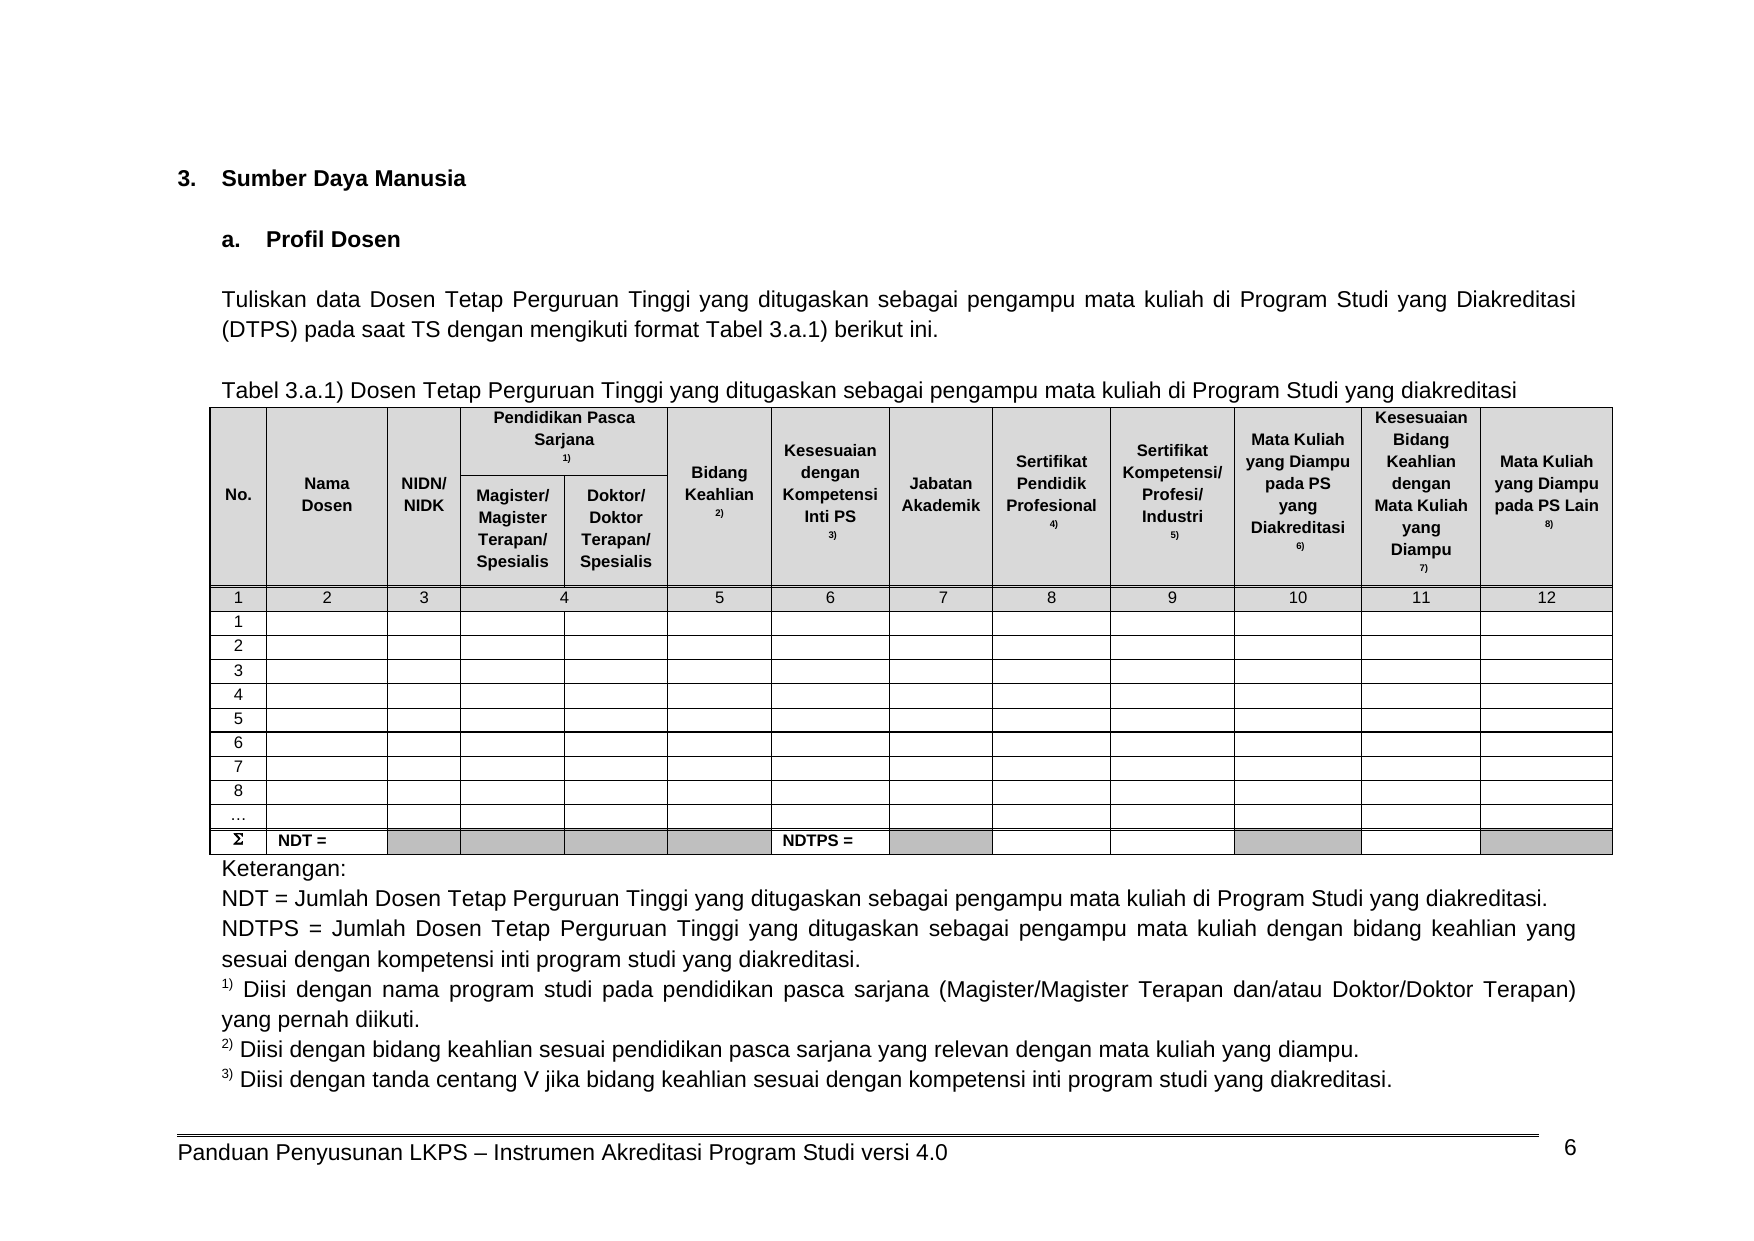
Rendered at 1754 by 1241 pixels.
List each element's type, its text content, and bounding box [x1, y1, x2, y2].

table_cell [1111, 684, 1234, 707]
table_cell [1111, 660, 1234, 683]
table_cell 7 [211, 757, 266, 779]
text Keterangan: [221, 855, 1577, 881]
table_cell [772, 781, 889, 804]
table_cell [388, 757, 460, 779]
table_cell [993, 709, 1110, 731]
table_cell [772, 660, 889, 683]
table_header Bidang Keahlian 2) [668, 408, 771, 585]
table_cell [1111, 831, 1234, 854]
table_cell [1481, 612, 1612, 635]
table_cell [267, 612, 387, 635]
table_cell [461, 636, 564, 659]
table_cell [1362, 612, 1480, 635]
table_cell [1111, 636, 1234, 659]
table_cell [993, 831, 1110, 854]
table_cell [211, 831, 266, 854]
table_cell 5 [211, 709, 266, 731]
table_cell [1362, 709, 1480, 731]
table_cell [1481, 660, 1612, 683]
table_cell [461, 757, 564, 779]
table_cell Magister/ Magister Terapan/ Spesialis [461, 476, 564, 585]
table_header Kesesuaian Bidang Keahlian dengan Mata Kuliah yang Diampu 7) [1362, 408, 1480, 585]
table_cell [1362, 660, 1480, 683]
text Tuliskan data Dosen Tetap Perguruan Tinggi yang ditugaskan sebagai pengampu mata kuliah di Program Studi yang Diakreditasi (DTPS) pada saat TS dengan mengikuti format Tabel 3.a.1) berikut ini. [221, 286, 1577, 343]
table_cell [1481, 831, 1612, 854]
table_cell [668, 831, 771, 854]
table_cell [668, 684, 771, 707]
table_cell [668, 636, 771, 659]
table_cell [1111, 733, 1234, 756]
table_cell 1 [211, 588, 266, 611]
table_cell [890, 831, 992, 854]
table_cell [1481, 805, 1612, 828]
text NDT = Jumlah Dosen Tetap Perguruan Tinggi yang ditugaskan sebagai pengampu mata kuliah di Program Studi yang diakreditasi. [221, 885, 1577, 911]
table_cell [388, 781, 460, 804]
table_cell [1235, 660, 1361, 683]
table_cell [267, 636, 387, 659]
table_cell [461, 781, 564, 804]
table_cell [1481, 757, 1612, 779]
table_cell [1481, 684, 1612, 707]
table_cell [668, 757, 771, 779]
table_cell [1235, 757, 1361, 779]
table_cell [267, 709, 387, 731]
table_cell [267, 684, 387, 707]
table_cell [890, 684, 992, 707]
table_cell [461, 660, 564, 683]
table_cell [993, 612, 1110, 635]
table_cell [993, 684, 1110, 707]
table_cell [388, 733, 460, 756]
table_cell [267, 733, 387, 756]
table_cell 4 [461, 588, 667, 611]
table_header Jabatan Akademik [890, 408, 992, 585]
table_cell [890, 660, 992, 683]
table_cell [890, 612, 992, 635]
table_cell [565, 660, 667, 683]
table_header Mata Kuliah yang Diampu pada PS Lain 8) [1481, 408, 1612, 585]
table_cell [1111, 757, 1234, 779]
table_cell [890, 781, 992, 804]
table_cell [1362, 805, 1480, 828]
table_cell [1481, 636, 1612, 659]
table_cell [1362, 831, 1480, 854]
table_cell [1235, 733, 1361, 756]
text NDTPS = Jumlah Dosen Tetap Perguruan Tinggi yang ditugaskan sebagai pengampu mata kuliah dengan bidang keahlian yang sesuai dengan kompetensi inti program studi yang diakreditasi. [221, 915, 1577, 972]
table_cell [668, 781, 771, 804]
table_cell [1235, 636, 1361, 659]
table_cell [267, 781, 387, 804]
table_cell [890, 733, 992, 756]
table_cell NDT = [267, 831, 387, 854]
table_cell [1362, 733, 1480, 756]
table_cell [993, 757, 1110, 779]
table_cell [993, 636, 1110, 659]
table_cell [565, 684, 667, 707]
table_cell [565, 831, 667, 854]
table_cell [890, 636, 992, 659]
table_header NIDN/NIDK [388, 408, 460, 585]
table_cell [1362, 684, 1480, 707]
table_cell [388, 636, 460, 659]
table_cell Doktor/ Doktor Terapan/ Spesialis [565, 476, 667, 585]
table_cell 5 [668, 588, 771, 611]
table_cell [772, 709, 889, 731]
table_cell [1481, 733, 1612, 756]
table_cell 4 [211, 684, 266, 707]
table_cell 10 [1235, 588, 1361, 611]
table_cell 8 [993, 588, 1110, 611]
table_cell 9 [1111, 588, 1234, 611]
table_cell [668, 733, 771, 756]
table_cell [388, 660, 460, 683]
table_cell [1235, 805, 1361, 828]
table_cell [267, 660, 387, 683]
table_cell [668, 660, 771, 683]
table_cell [1111, 805, 1234, 828]
table_cell [890, 805, 992, 828]
table_cell [1481, 709, 1612, 731]
table_cell 2 [211, 636, 266, 659]
table_cell [1235, 684, 1361, 707]
text 2) Diisi dengan bidang keahlian sesuai pendidikan pasca sarjana yang relevan dengan mata kuliah yang diampu. [221, 1036, 1577, 1062]
table_cell [993, 660, 1110, 683]
table_cell [565, 757, 667, 779]
table_cell [267, 805, 387, 828]
table_cell [1111, 709, 1234, 731]
text 1) Diisi dengan nama program studi pada pendidikan pasca sarjana (Magister/Magister Terapan dan/atau Doktor/Doktor Terapan) yang pernah diikuti. [221, 976, 1577, 1032]
table_cell [993, 805, 1110, 828]
table_cell [1362, 781, 1480, 804]
table_cell NDTPS = [772, 831, 889, 854]
table_cell [461, 709, 564, 731]
table_header Sertifikat Pendidik Profesional 4) [993, 408, 1110, 585]
table_cell [772, 612, 889, 635]
table_header Sertifikat Kompetensi/ Profesi/ Industri 5) [1111, 408, 1234, 585]
table_cell [565, 636, 667, 659]
table_cell 6 [211, 733, 266, 756]
table_cell [565, 805, 667, 828]
table_cell 8 [211, 781, 266, 804]
table_cell [772, 684, 889, 707]
table_header Kesesuaian dengan Kompetensi Inti PS 3) [772, 408, 889, 585]
table_cell [668, 709, 771, 731]
table_cell [993, 733, 1110, 756]
table_cell [565, 709, 667, 731]
table_cell [267, 757, 387, 779]
table_cell [772, 805, 889, 828]
table_cell [461, 805, 564, 828]
table_cell 6 [772, 588, 889, 611]
table_cell [565, 733, 667, 756]
table_cell [388, 831, 460, 854]
table_cell [772, 733, 889, 756]
table_cell [668, 805, 771, 828]
table_cell [565, 781, 667, 804]
table_cell [388, 805, 460, 828]
table_cell 1 [211, 612, 266, 635]
table_cell … [211, 805, 266, 828]
table_cell [1481, 781, 1612, 804]
table_cell 2 [267, 588, 387, 611]
table_cell [1111, 612, 1234, 635]
table_cell [1235, 709, 1361, 731]
table_cell [461, 612, 564, 635]
table_cell [1235, 831, 1361, 854]
table_cell [461, 733, 564, 756]
table_cell [565, 612, 667, 635]
table_header Mata Kuliah yang Diampu pada PS yang Diakreditasi 6) [1235, 408, 1361, 585]
list Sumber Daya Manusia [177, 165, 1577, 192]
table_header No. [211, 408, 266, 585]
table_cell [388, 709, 460, 731]
table_cell [890, 757, 992, 779]
table_header Pendidikan Pasca Sarjana 1) [461, 408, 667, 475]
table_cell 7 [890, 588, 992, 611]
table_cell [1362, 757, 1480, 779]
text 3) Diisi dengan tanda centang V jika bidang keahlian sesuai dengan kompetensi inti program studi yang diakreditasi. [221, 1066, 1577, 1093]
table_cell [461, 831, 564, 854]
table_cell [993, 781, 1110, 804]
table_cell [1235, 781, 1361, 804]
table_cell 3 [388, 588, 460, 611]
table_cell [388, 612, 460, 635]
table_cell [1111, 781, 1234, 804]
text Tabel 3.a.1) Dosen Tetap Perguruan Tinggi yang ditugaskan sebagai pengampu mata kuliah di Program Studi yang diakreditasi [221, 377, 1577, 403]
table_cell [890, 709, 992, 731]
table_cell 12 [1481, 588, 1612, 611]
table_cell 11 [1362, 588, 1480, 611]
table_cell [772, 757, 889, 779]
table_cell [668, 612, 771, 635]
table_cell [1235, 612, 1361, 635]
table_cell 3 [211, 660, 266, 683]
table_cell [772, 636, 889, 659]
list Profil Dosen [221, 226, 1577, 252]
table_header Nama Dosen [267, 408, 387, 585]
table_cell [388, 684, 460, 707]
table_cell [1362, 636, 1480, 659]
table_cell [461, 684, 564, 707]
